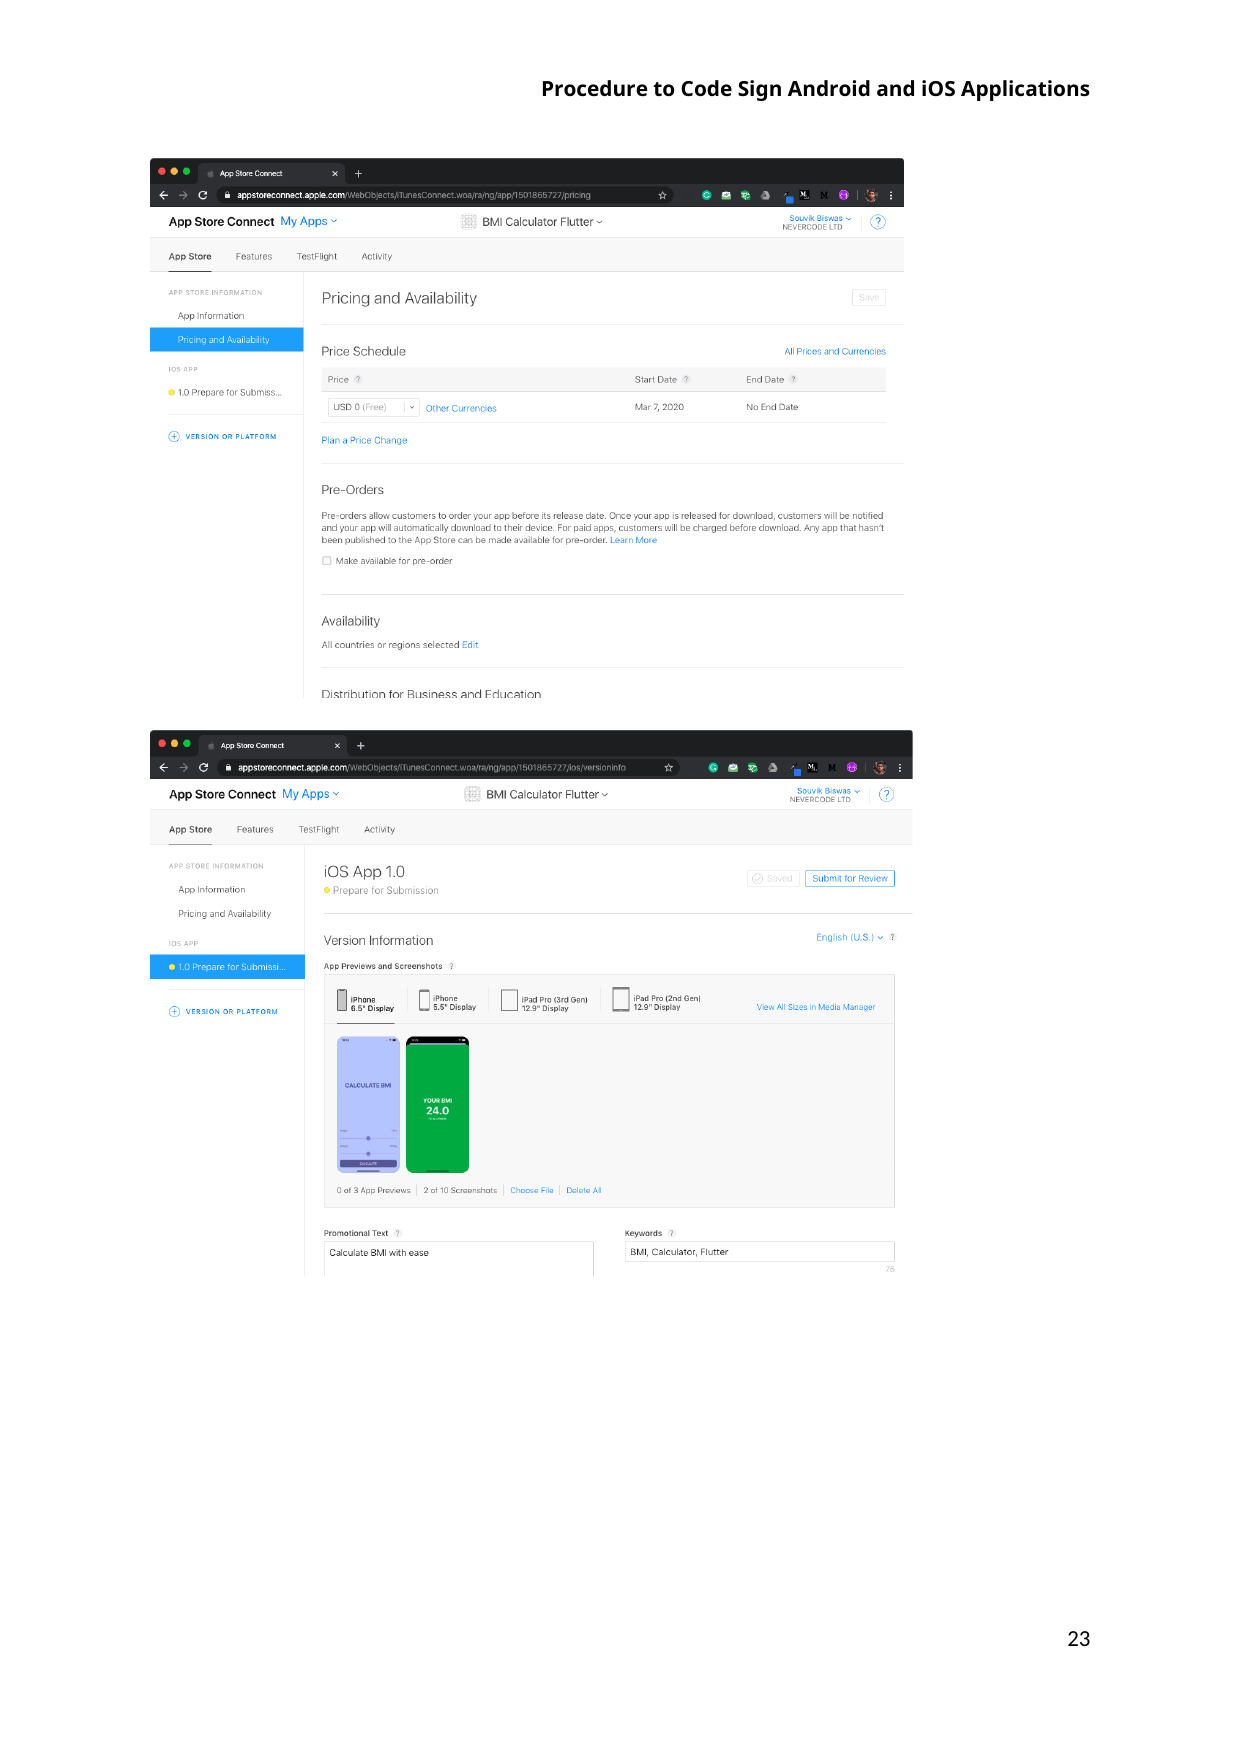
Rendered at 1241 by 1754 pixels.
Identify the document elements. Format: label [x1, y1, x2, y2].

picture [150, 158, 904, 698]
picture [150, 730, 913, 1276]
